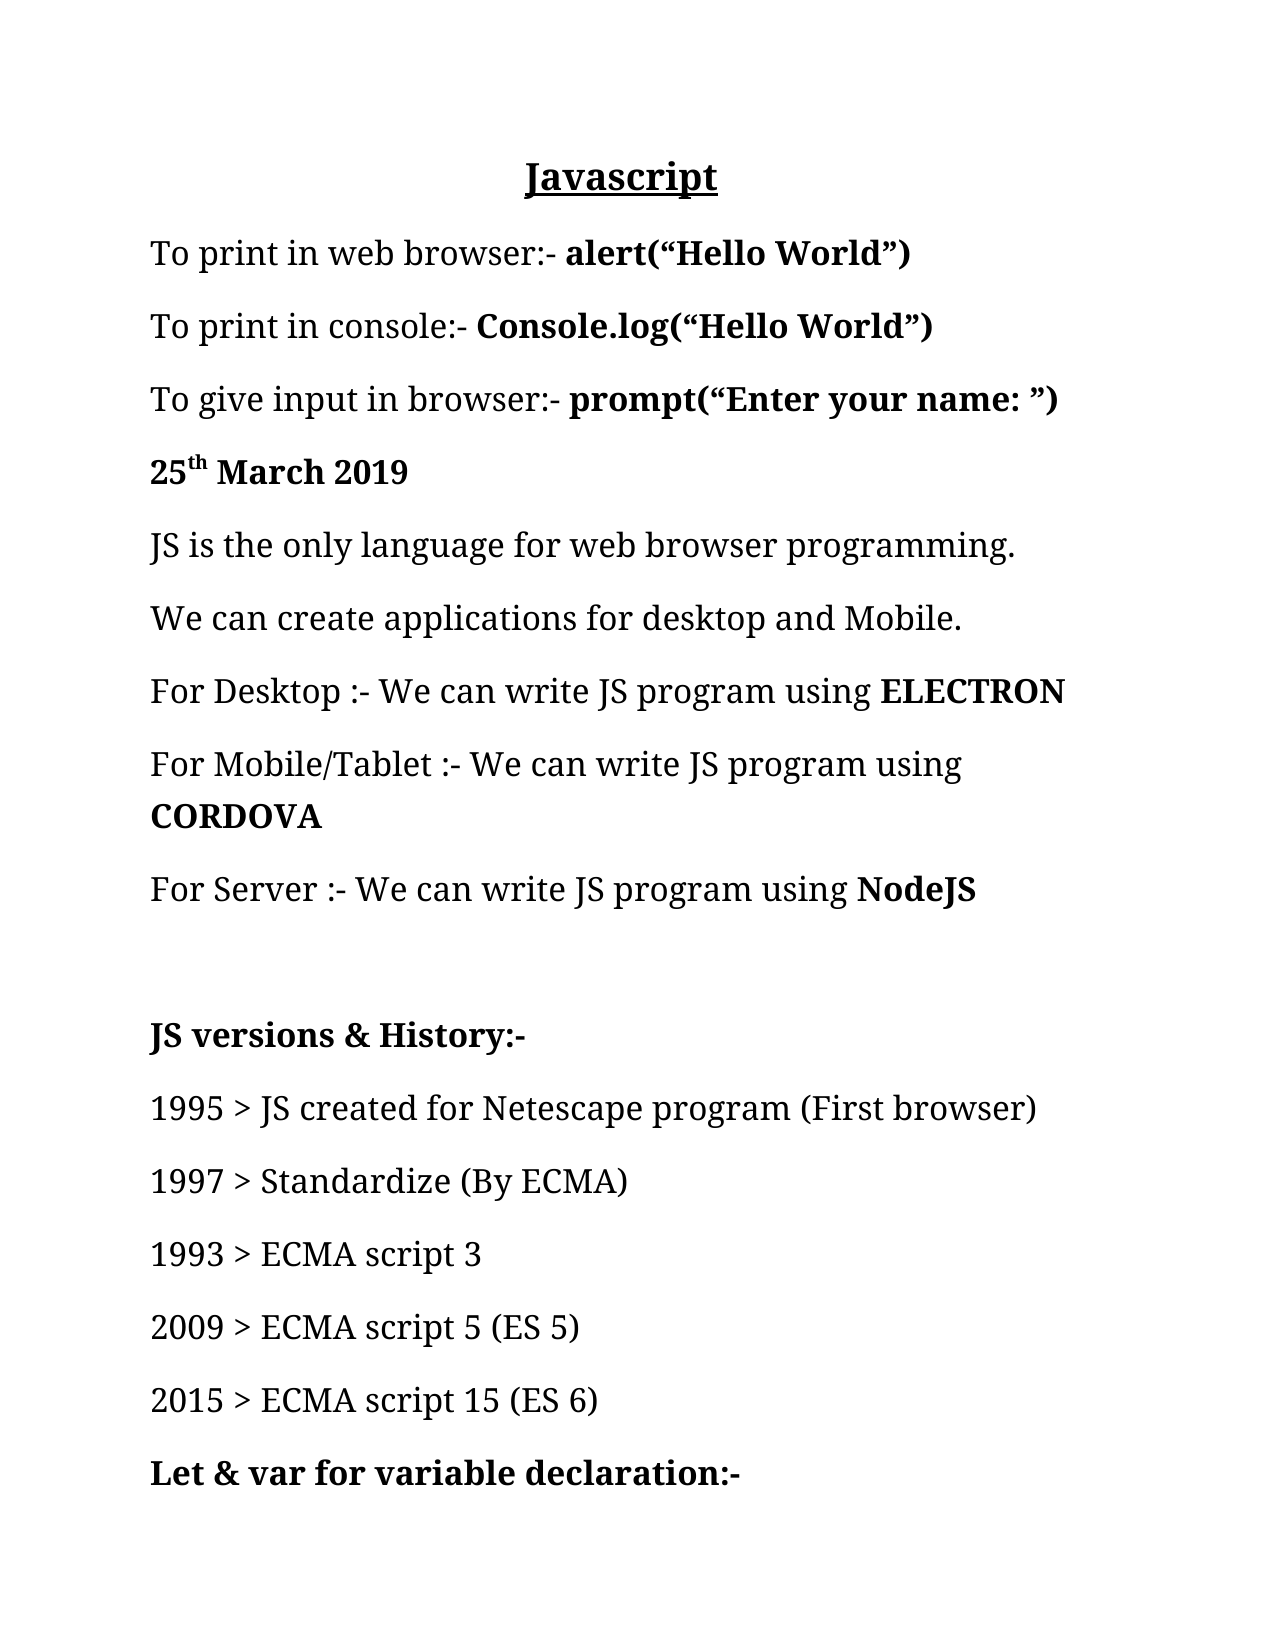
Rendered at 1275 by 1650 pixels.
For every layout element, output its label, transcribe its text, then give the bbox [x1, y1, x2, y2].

text To print in console:- Console.log(“Hello World”) [150, 302, 1125, 348]
text Let & var for variable declaration:- [150, 1450, 1125, 1495]
text 1997 > Standardize (By ECMA) [150, 1158, 1125, 1203]
text For Desktop :- We can write JS program using ELECTRON [150, 668, 1125, 713]
text 25th March 2019 [150, 448, 1125, 494]
text For Mobile/Tablet :- We can write JS program using CORDOVA [150, 741, 1125, 838]
text We can create applications for desktop and Mobile. [150, 594, 1125, 640]
text JS is the only language for web browser programming. [150, 522, 1125, 567]
text Javascript [450, 150, 1125, 201]
text 1993 > ECMA script 3 [150, 1231, 1125, 1276]
text 1995 > JS created for Netescape program (First browser) [150, 1085, 1125, 1130]
text JS versions & History:- [150, 1012, 1125, 1057]
text To give input in browser:- prompt(“Enter your name: ”) [150, 376, 1125, 421]
text To print in web browser:- alert(“Hello World”) [150, 229, 1125, 275]
text 2015 > ECMA script 15 (ES 6) [150, 1377, 1125, 1422]
text For Server :- We can write JS program using NodeJS [150, 866, 1125, 911]
text 2009 > ECMA script 5 (ES 5) [150, 1304, 1125, 1349]
